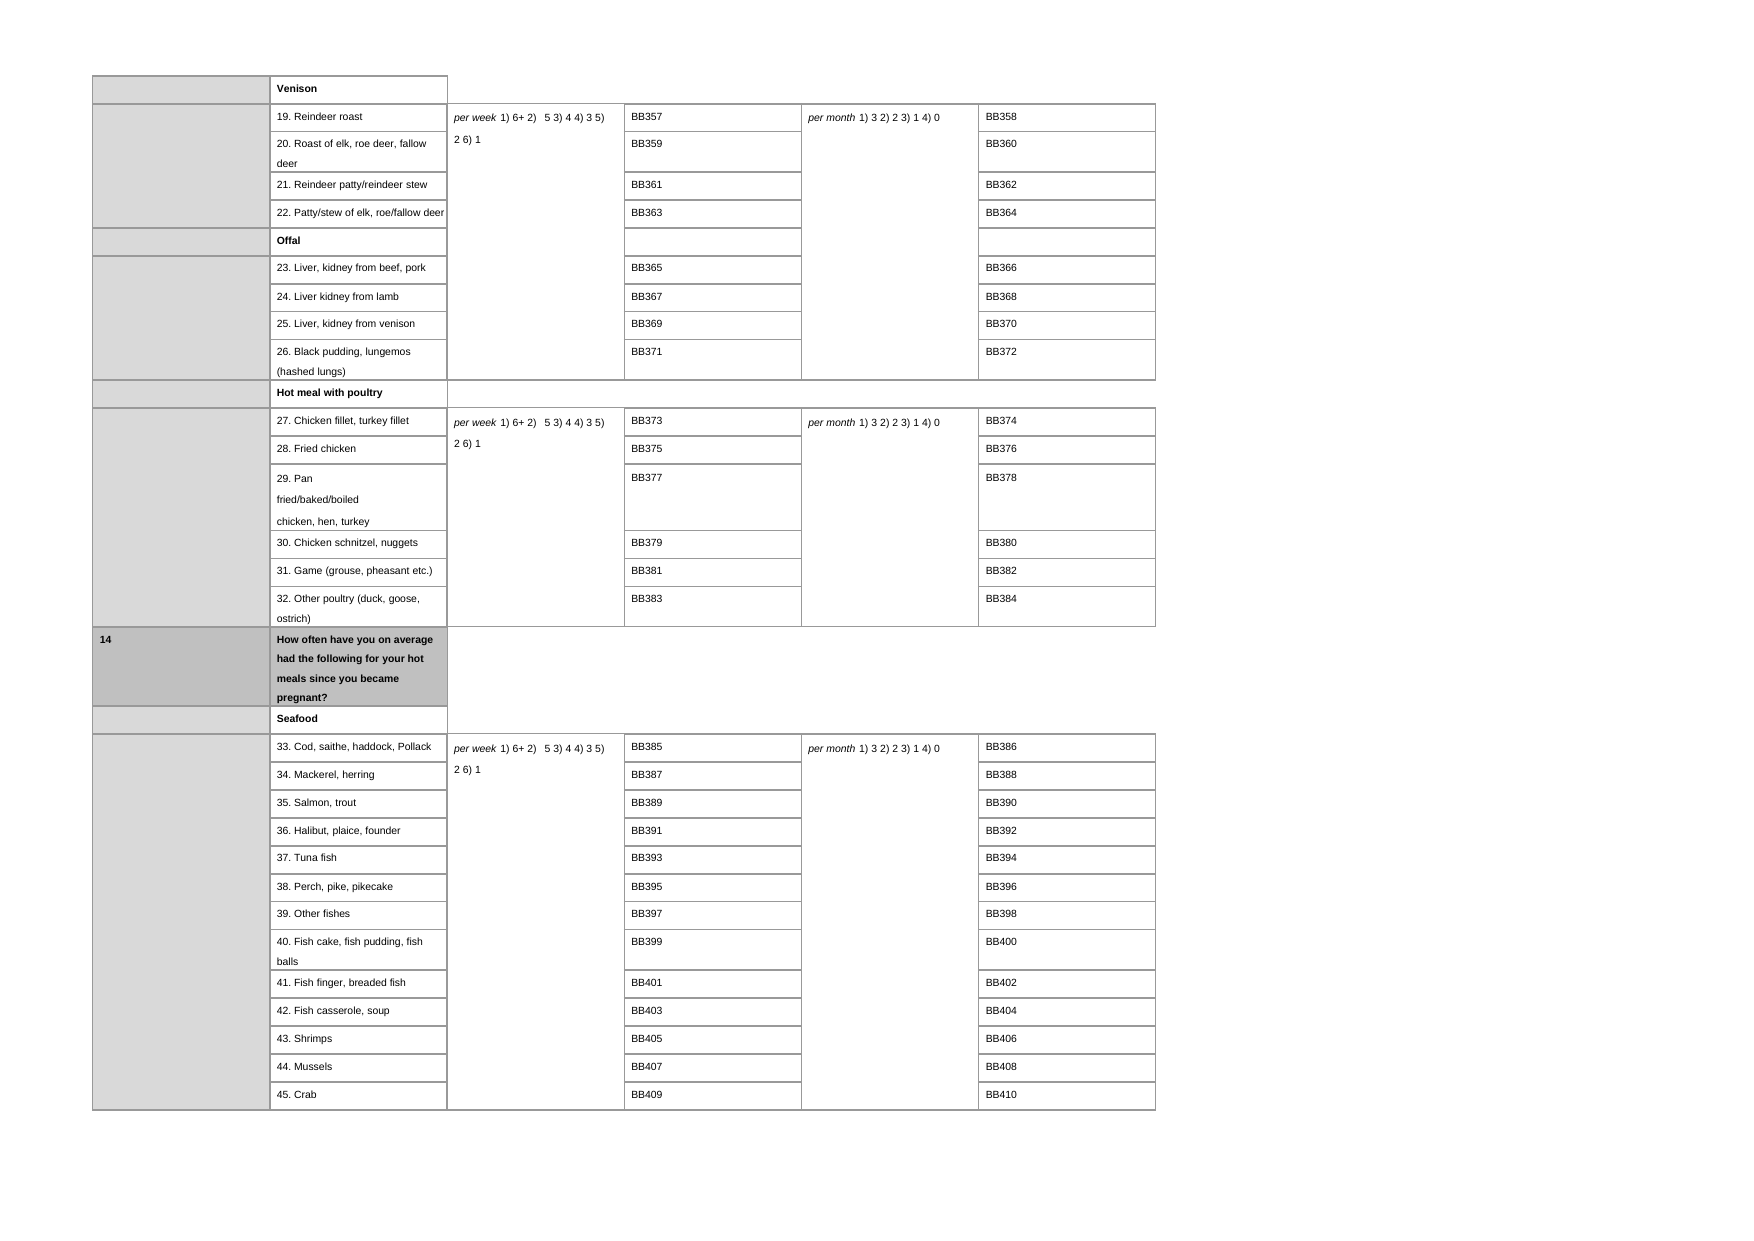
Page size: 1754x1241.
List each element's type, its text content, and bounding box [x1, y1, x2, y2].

table_cell BB387 [625, 763, 801, 789]
table_cell 24. Liver kidney from lamb [271, 285, 446, 311]
table_cell BB361 [625, 173, 801, 199]
table_cell BB390 [979, 791, 1155, 817]
table_cell 25. Liver, kidney from venison [271, 312, 446, 339]
table_cell 36. Halibut, plaice, founder [271, 819, 446, 845]
table_cell BB406 [979, 1027, 1155, 1053]
table_cell BB407 [625, 1055, 801, 1081]
table_cell BB380 [979, 531, 1155, 558]
table_cell per week 1) 6+ 2) 5 3) 4 4) 3 5) 2 6) 1 [448, 408, 624, 626]
table_cell 41. Fish finger, breaded fish [271, 971, 446, 997]
table_cell per week 1) 6+ 2) 5 3) 4 4) 3 5) 2 6) 1 [448, 734, 624, 1109]
table_cell BB357 [625, 105, 801, 131]
table_cell [93, 409, 269, 626]
table_cell BB366 [979, 257, 1155, 283]
table_cell BB379 [625, 531, 801, 558]
table_cell per week 1) 6+ 2) 5 3) 4 4) 3 5) 2 6) 1 [448, 104, 624, 379]
table_cell Venison [271, 77, 447, 103]
table_cell BB392 [979, 819, 1155, 845]
table_cell BB381 [625, 559, 801, 586]
table_cell 39. Other fishes [271, 902, 446, 929]
table_cell BB391 [625, 819, 801, 845]
table_cell BB367 [625, 285, 801, 311]
table_cell [93, 77, 269, 103]
table_cell BB365 [625, 257, 801, 283]
table_cell 19. Reindeer roast [271, 105, 446, 131]
table_cell BB382 [979, 559, 1155, 586]
table_cell 44. Mussels [271, 1055, 446, 1081]
table_cell 32. Other poultry (duck, goose, ostrich) [271, 587, 446, 626]
table_cell BB364 [979, 201, 1155, 227]
table_cell [93, 381, 269, 407]
table_cell BB394 [979, 847, 1155, 873]
table_cell BB385 [625, 735, 801, 761]
table_cell 26. Black pudding, lungemos (hashed lungs) [271, 340, 446, 379]
table_cell [93, 105, 269, 227]
table_cell BB409 [625, 1083, 801, 1109]
table_cell BB402 [979, 971, 1155, 997]
table_cell BB369 [625, 312, 801, 339]
table_cell 40. Fish cake, fish pudding, fish balls [271, 930, 446, 969]
table_cell 14 [93, 628, 269, 705]
table_cell 33. Cod, saithe, haddock, Pollack [271, 735, 446, 761]
table_cell BB388 [979, 763, 1155, 789]
table_cell BB398 [979, 902, 1155, 929]
table_cell BB410 [979, 1083, 1155, 1109]
table_cell 35. Salmon, trout [271, 791, 446, 817]
table_cell BB378 [979, 465, 1155, 530]
table_cell Offal [271, 229, 446, 255]
table_cell BB363 [625, 201, 801, 227]
table_cell BB360 [979, 132, 1155, 171]
table_cell 38. Perch, pike, pikecake [271, 875, 446, 901]
table_cell 37. Tuna fish [271, 847, 446, 873]
table_cell BB404 [979, 999, 1155, 1025]
table_cell per month 1) 3 2) 2 3) 1 4) 0 [802, 735, 978, 1109]
table_cell BB375 [625, 437, 801, 463]
table_cell 42. Fish casserole, soup [271, 999, 446, 1025]
table_cell BB362 [979, 173, 1155, 199]
table_cell 22. Patty/stew of elk, roe/fallow deer [271, 201, 446, 227]
table_cell Hot meal with poultry [271, 381, 447, 407]
table_cell BB376 [979, 437, 1155, 463]
table_cell BB396 [979, 875, 1155, 901]
table_cell 45. Crab [271, 1083, 446, 1109]
table_cell 28. Fried chicken [271, 437, 446, 463]
table_cell BB399 [625, 930, 801, 969]
table_cell BB373 [625, 409, 801, 435]
table_cell 27. Chicken fillet, turkey fillet [271, 409, 446, 435]
table_cell BB374 [979, 409, 1155, 435]
table_cell BB397 [625, 902, 801, 929]
table_cell [93, 707, 269, 733]
table_cell BB377 [625, 465, 801, 530]
table_cell BB372 [979, 340, 1155, 379]
table_cell How often have you on average had the following for your hot meals since you became pregnant? [271, 628, 447, 705]
table_cell BB386 [979, 735, 1155, 761]
table_cell BB395 [625, 875, 801, 901]
table_cell [93, 257, 269, 379]
table_cell 29. Pan fried/baked/boiled chicken, hen, turkey [271, 465, 446, 530]
table_cell BB370 [979, 312, 1155, 339]
table_cell BB383 [625, 587, 801, 626]
table_cell 20. Roast of elk, roe deer, fallow deer [271, 132, 446, 171]
table_cell Seafood [271, 707, 447, 733]
table_cell per month 1) 3 2) 2 3) 1 4) 0 [802, 409, 978, 626]
table_cell BB405 [625, 1027, 801, 1053]
table_cell BB371 [625, 340, 801, 379]
table_cell BB408 [979, 1055, 1155, 1081]
table_cell [979, 229, 1155, 255]
table_cell 23. Liver, kidney from beef, pork [271, 257, 446, 283]
table_cell 34. Mackerel, herring [271, 763, 446, 789]
table_cell 43. Shrimps [271, 1027, 446, 1053]
table_cell BB384 [979, 587, 1155, 626]
table_cell BB368 [979, 285, 1155, 311]
table_cell [93, 735, 269, 1109]
table_cell 30. Chicken schnitzel, nuggets [271, 531, 446, 558]
table_cell [93, 229, 269, 255]
table_cell BB389 [625, 791, 801, 817]
table_cell BB359 [625, 132, 801, 171]
table_cell BB400 [979, 930, 1155, 969]
table_cell BB393 [625, 847, 801, 873]
table_cell BB401 [625, 971, 801, 997]
table_cell BB358 [979, 105, 1155, 131]
table_cell per month 1) 3 2) 2 3) 1 4) 0 [802, 105, 978, 379]
table_cell BB403 [625, 999, 801, 1025]
table_cell 21. Reindeer patty/reindeer stew [271, 173, 446, 199]
table_cell [625, 229, 801, 255]
table_cell 31. Game (grouse, pheasant etc.) [271, 559, 446, 586]
